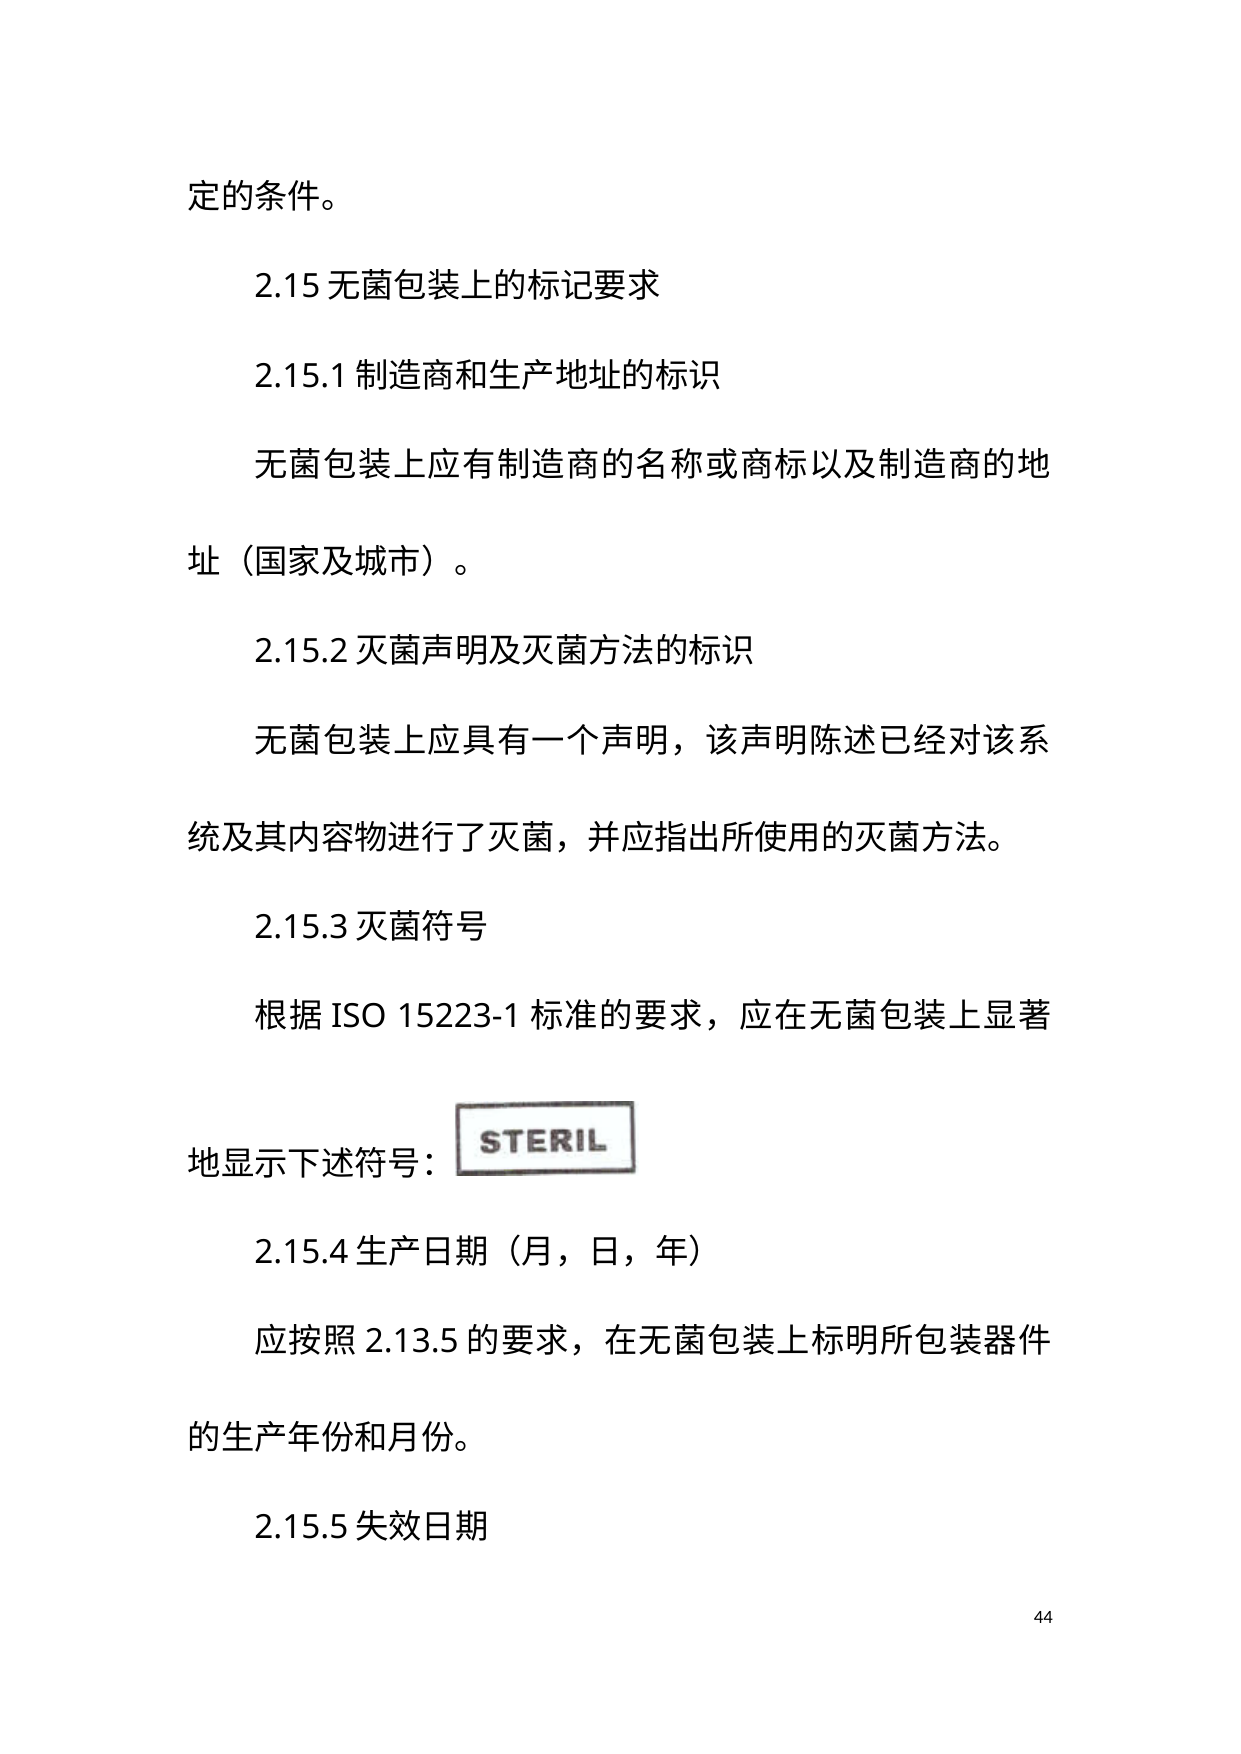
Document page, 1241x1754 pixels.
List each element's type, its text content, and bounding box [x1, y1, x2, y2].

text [187, 162, 1053, 227]
text 2.15无菌包装上的标记要求 [187, 251, 1053, 316]
text 应按照2.13.5的要求，在无菌包装上标明所包装器件的生产年份和月份。 [187, 1305, 1053, 1468]
text 2.15.2灭菌声明及灭菌方法的标识 [187, 616, 1053, 681]
text 2.15.4生产日期（月，日，年） [187, 1216, 1053, 1281]
text 根据ISO 15223-1标准的要求，应在无菌包装上显著地显示下述符号： [187, 981, 1053, 1192]
text 2.15.3灭菌符号 [187, 892, 1053, 957]
text 2.15.5失效日期 [187, 1492, 1053, 1557]
text 无菌包装上应有制造商的名称或商标以及制造商的地址（国家及城市）。 [187, 429, 1053, 592]
picture [454, 1101, 639, 1176]
text 2.15.1制造商和生产地址的标识 [187, 340, 1053, 405]
text 无菌包装上应具有一个声明，该声明陈述已经对该系统及其内容物进行了灭菌，并应指出所使用的灭菌方法。 [187, 705, 1053, 868]
